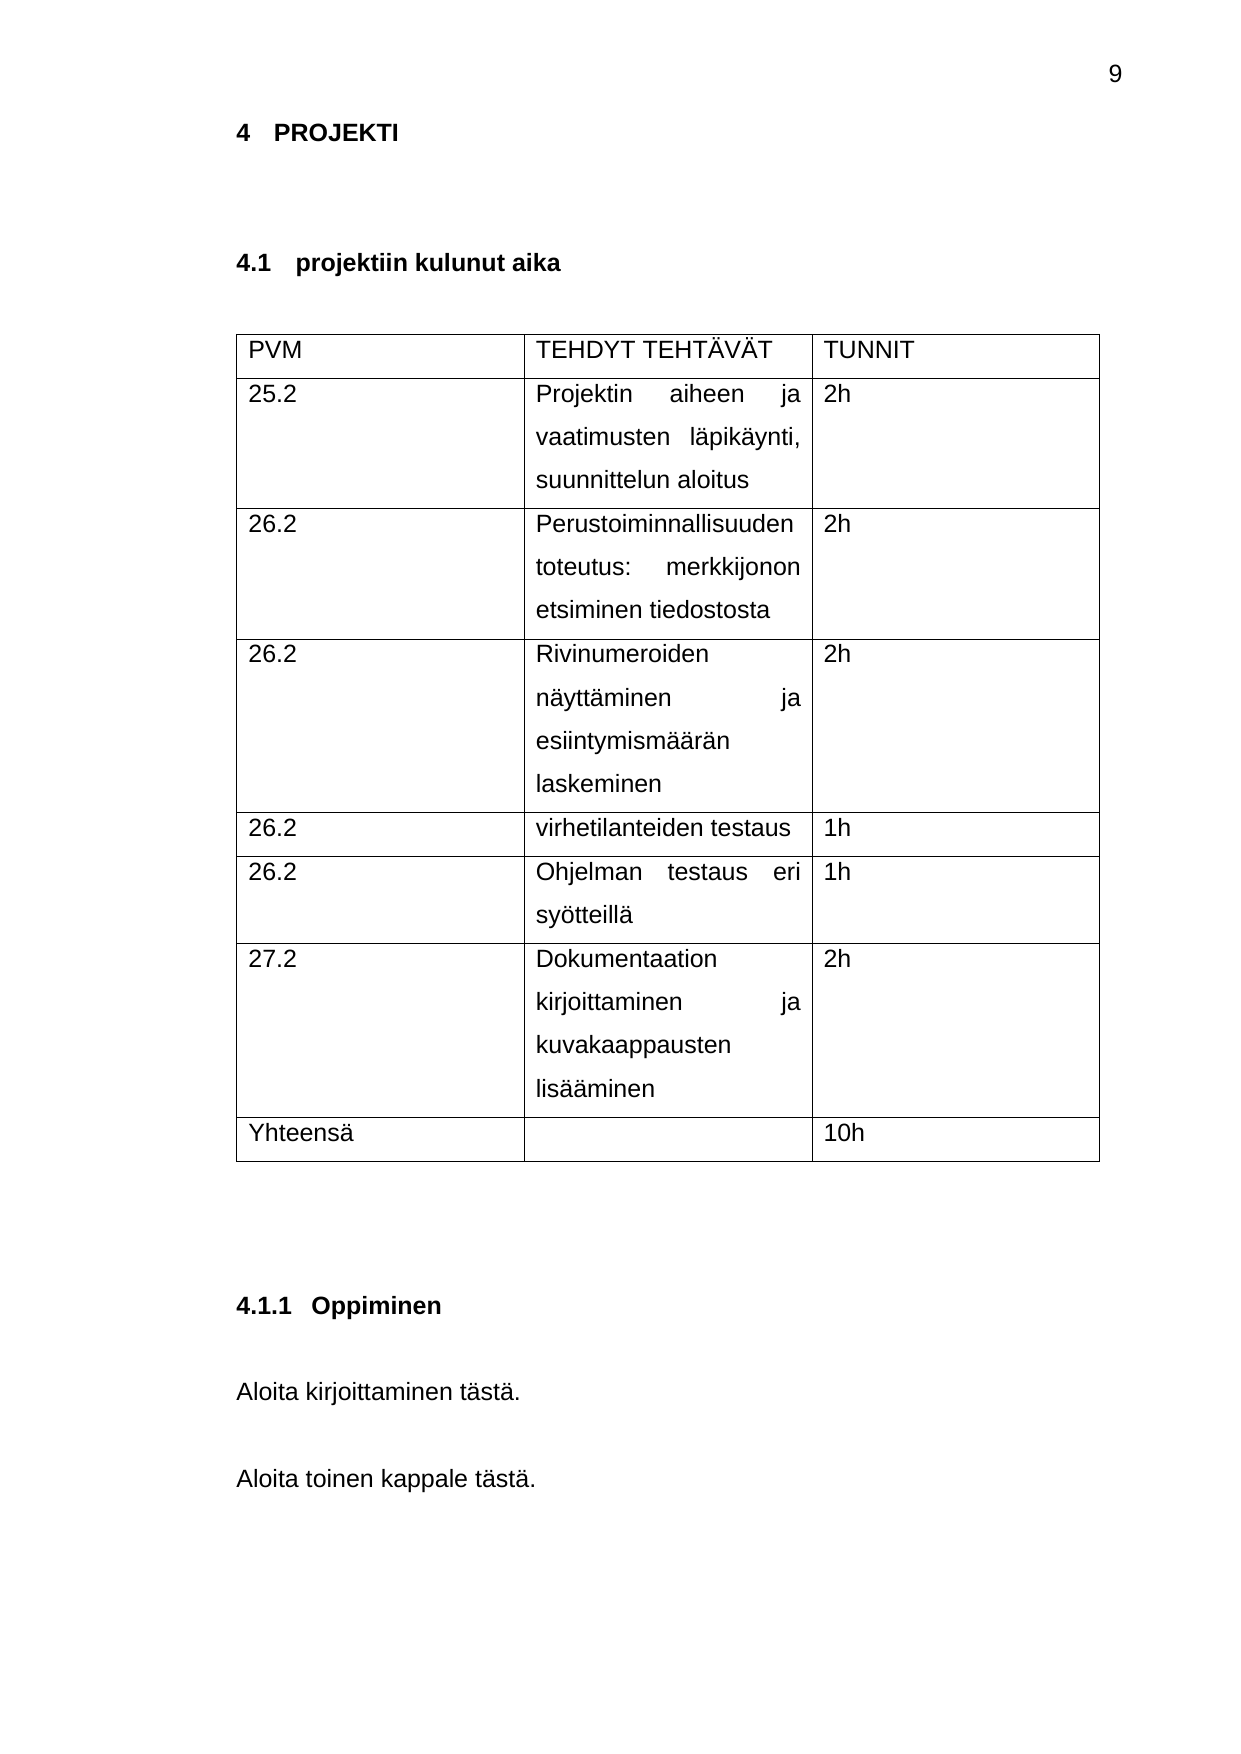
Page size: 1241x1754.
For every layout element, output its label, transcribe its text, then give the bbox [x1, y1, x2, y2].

subtitle Oppiminen [236, 1291, 1122, 1320]
subtitle PROJEKTI [236, 118, 1122, 147]
text Aloita kirjoittaminen tästä. [236, 1377, 1122, 1406]
table_header TEHDYT TEHTÄVÄT [525, 335, 812, 378]
text Aloita toinen kappale tästä. [236, 1463, 1122, 1492]
table_header TUNNIT [813, 335, 1099, 378]
table_cell Projektin aiheen ja vaatimusten läpikäynti, suunnittelun aloitus [525, 379, 812, 508]
table_cell 26.2 [237, 509, 524, 638]
table_cell 2h [813, 379, 1099, 508]
table_cell 2h [813, 509, 1099, 638]
table_cell 10h [813, 1118, 1099, 1161]
table_cell Dokumentaation kirjoittaminen ja kuvakaappausten lisääminen [525, 944, 812, 1117]
table_header PVM [237, 335, 524, 378]
table_cell Perustoiminnallisuuden toteutus: merkkijonon etsiminen tiedostosta [525, 509, 812, 638]
table_cell 1h [813, 857, 1099, 943]
table_cell 2h [813, 640, 1099, 812]
table_cell 2h [813, 944, 1099, 1117]
table_cell virhetilanteiden testaus [525, 813, 812, 856]
table_cell 26.2 [237, 640, 524, 812]
table_cell [525, 1118, 812, 1161]
table_cell 26.2 [237, 813, 524, 856]
table_cell 25.2 [237, 379, 524, 508]
subtitle projektiin kulunut aika [236, 247, 1122, 276]
table_cell Rivinumeroiden näyttäminen ja esiintymismäärän laskeminen [525, 640, 812, 812]
table_cell 1h [813, 813, 1099, 856]
table_cell 26.2 [237, 857, 524, 943]
table_cell 27.2 [237, 944, 524, 1117]
table_cell Yhteensä [237, 1118, 524, 1161]
table_cell Ohjelman testaus eri syötteillä [525, 857, 812, 943]
